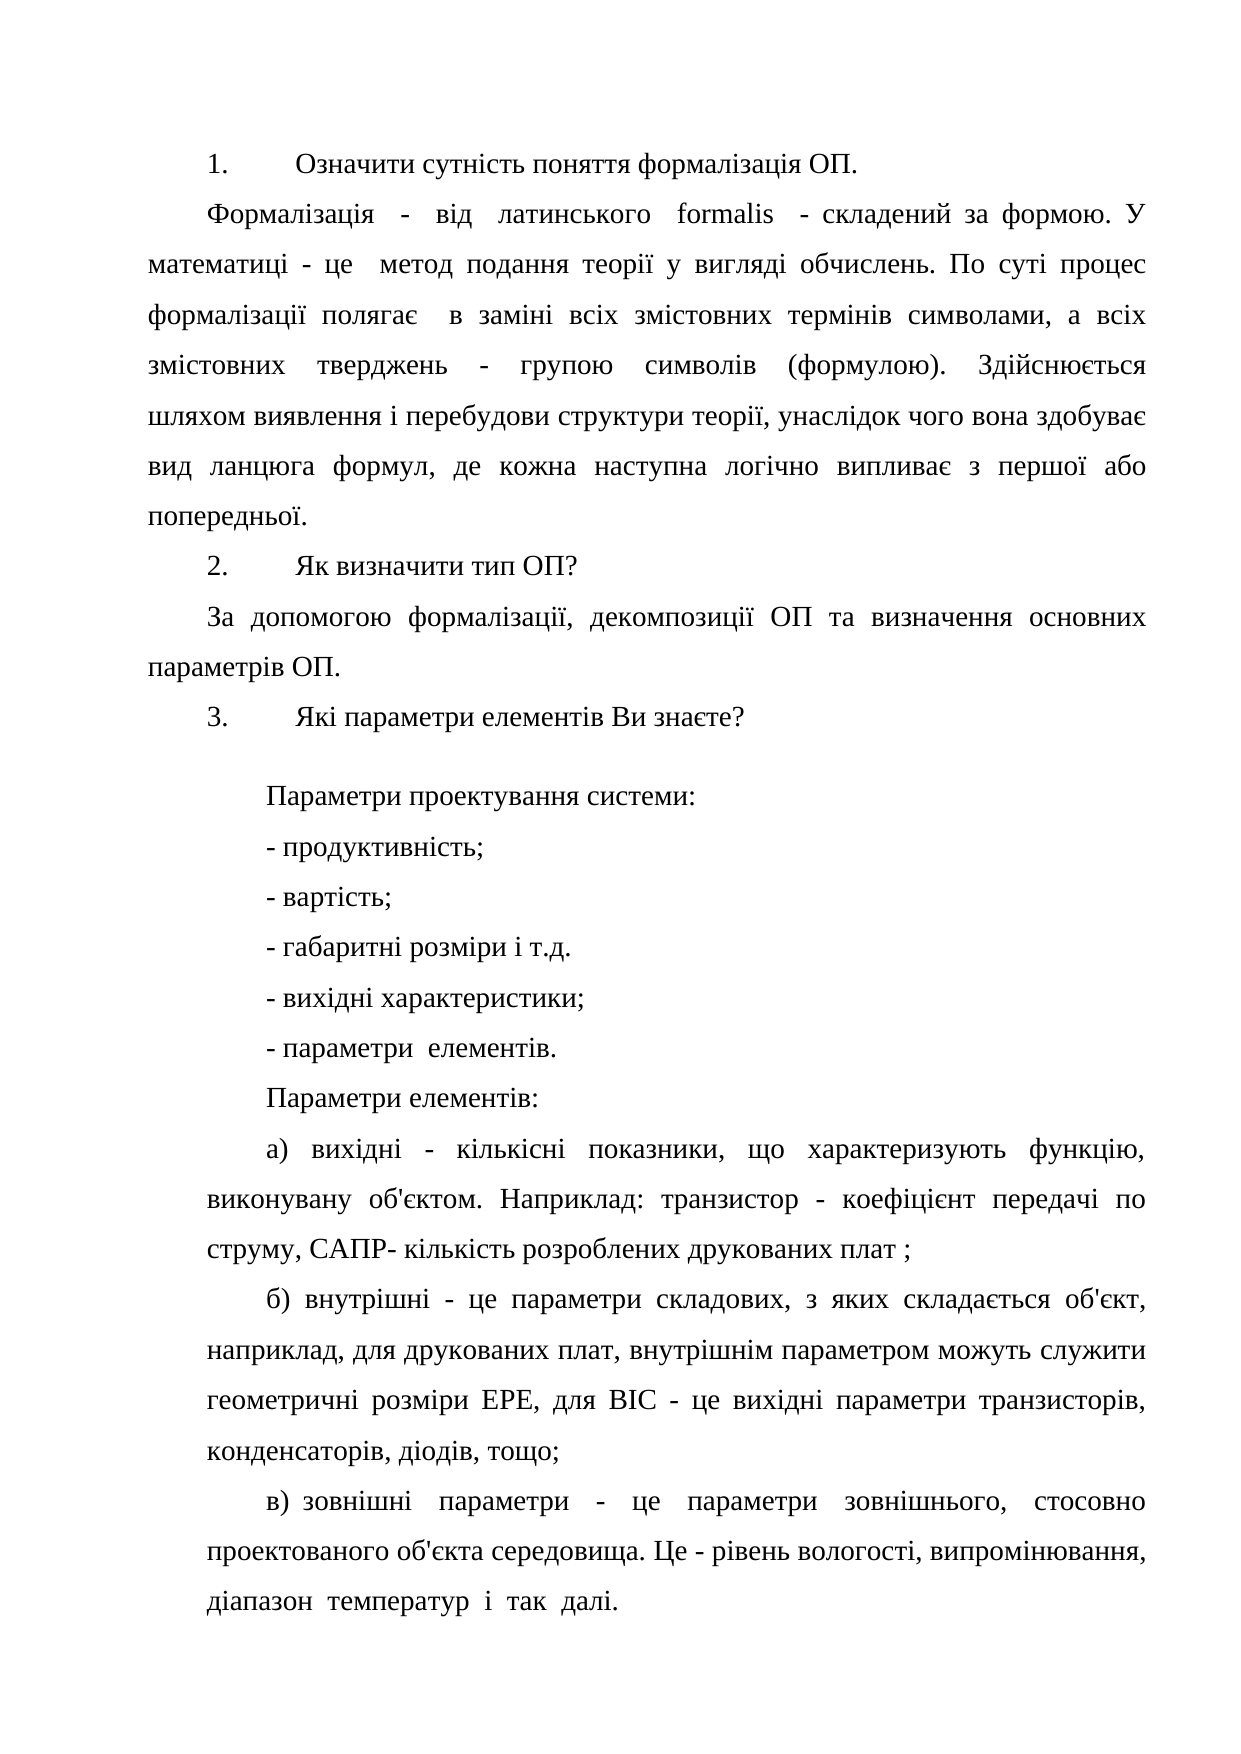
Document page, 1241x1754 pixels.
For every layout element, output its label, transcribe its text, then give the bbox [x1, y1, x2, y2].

subtitle - вартість; [207, 879, 1147, 913]
subtitle б) внутрішні - це параметри складових, з яких складається об'єкт, наприклад, для друкованих плат, внутрішнім параметром можуть служити геометричні розміри ЕРЕ, для ВІС - це вихідні параметри транзисторів, конденсаторів, діодів, тощо; [207, 1282, 1147, 1466]
subtitle Як визначити тип ОП? [148, 548, 1147, 582]
subtitle Які параметри елементів Ви знаєте? [148, 699, 1147, 733]
subtitle Параметри проектування системи: [207, 778, 1147, 812]
subtitle - габаритні розміри і т.д. [207, 929, 1147, 963]
subtitle За допомогою формалізації, декомпозиції ОП та визначення основних параметрів ОП. [148, 599, 1147, 683]
subtitle Параметри елементів: [207, 1080, 1147, 1114]
subtitle - продуктивність; [207, 829, 1147, 862]
subtitle в) зовнішні параметри - це параметри зовнішнього, стосовно проектованого об'єкта середовища. Це - рівень вологості, випромінювання, діапазон температур і так далі. [207, 1483, 1147, 1617]
subtitle - параметри елементів. [207, 1030, 1147, 1064]
subtitle - вихідні характеристики; [207, 980, 1147, 1013]
subtitle Означити сутність поняття формалізація ОП. [148, 146, 1147, 179]
subtitle Формалізація - від латинського formalis - складений за формою. У математиці - це метод подання теорії у вигляді обчислень. По суті процес формалізації полягає в заміні всіх змістовних термінів символами, а всіх змістовних тверджень - групою символів (формулою). Здійснюється шляхом виявлення і перебудови структури теорії, унаслідок чого вона здобуває вид ланцюга формул, де кожна наступна логічно випливає з першої або попередньої. [148, 196, 1147, 532]
subtitle а) вихідні - кількісні показники, що характеризують функцію, виконувану об'єктом. Наприклад: транзистор - коефіцієнт передачі по струму, САПР- кількість розроблених друкованих плат ; [207, 1131, 1147, 1265]
